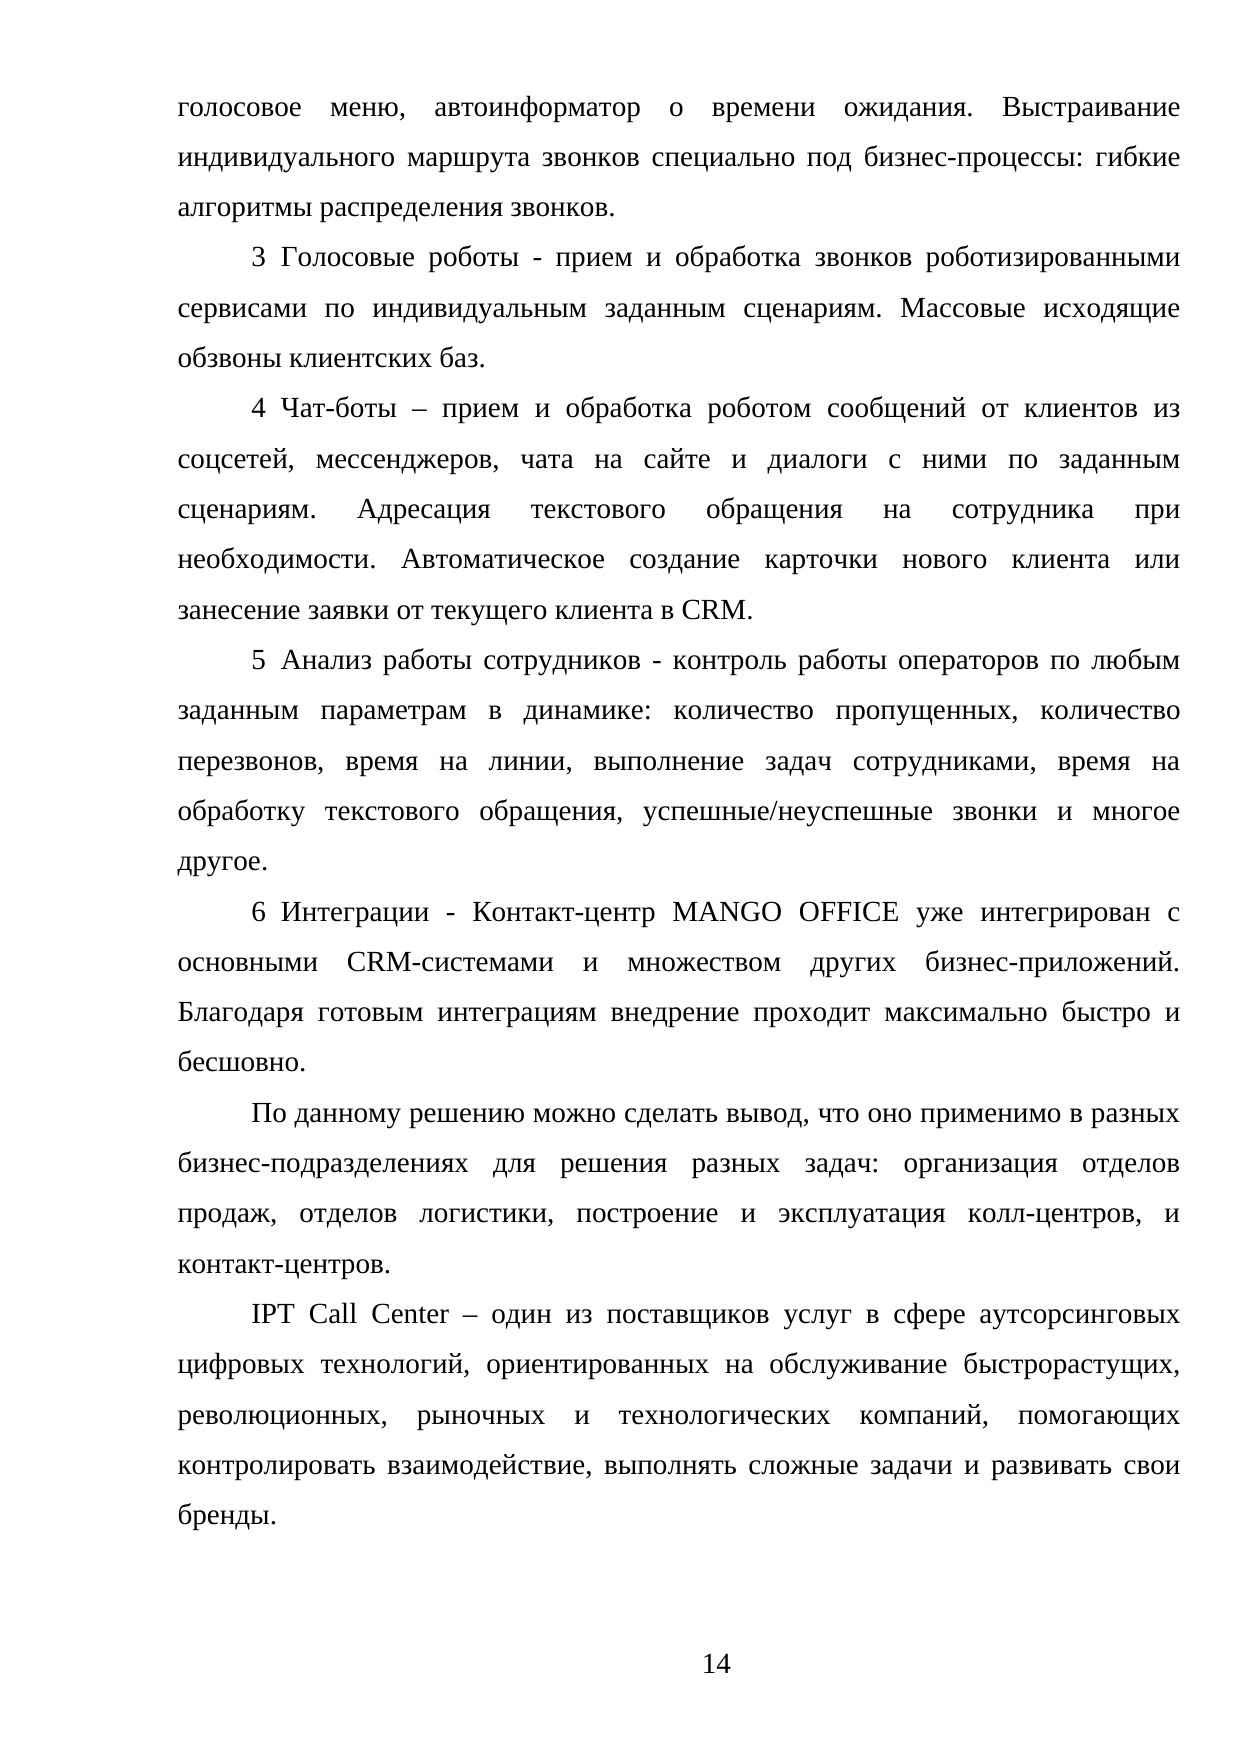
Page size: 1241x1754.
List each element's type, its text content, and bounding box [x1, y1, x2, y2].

list Чат-боты – прием и обработка роботом сообщений от клиентов из соцсетей, мессенджеров, чата на сайте и диалоги с ними по заданным сценариям. Адресация текстового обращения на сотрудника при необходимости. Автоматическое создание карточки нового клиента или занесение заявки от текущего клиента в CRM. [177, 391, 1181, 625]
list Анализ работы сотрудников - контроль работы операторов по любым заданным параметрам в динамике: количество пропущенных, количество перезвонов, время на линии, выполнение задач сотрудниками, время на обработку текстового обращения, успешные/неуспешные звонки и многое другое. [177, 642, 1181, 877]
text IPT Call Center – один из поставщиков услуг в сфере аутсорсинговых цифровых технологий, ориентированных на обслуживание быстрорастущих, революционных, рыночных и технологических компаний, помогающих контролировать взаимодействие, выполнять сложные задачи и развивать свои бренды. [177, 1296, 1181, 1531]
text По данному решению можно сделать вывод, что оно применимо в разных бизнес-подразделениях для решения разных задач: организация отделов продаж, отделов логистики, построение и эксплуатация колл-центров, и контакт-центров. [177, 1095, 1181, 1279]
list Интеграции - Контакт-центр MANGO OFFICE уже интегрирован с основными CRM-системами и множеством других бизнес-приложений. Благодаря готовым интеграциям внедрение проходит максимально быстро и бесшовно. [177, 894, 1181, 1078]
list Голосовые роботы - прием и обработка звонков роботизированными сервисами по индивидуальным заданным сценариям. Массовые исходящие обзвоны клиентских баз. [177, 239, 1181, 374]
